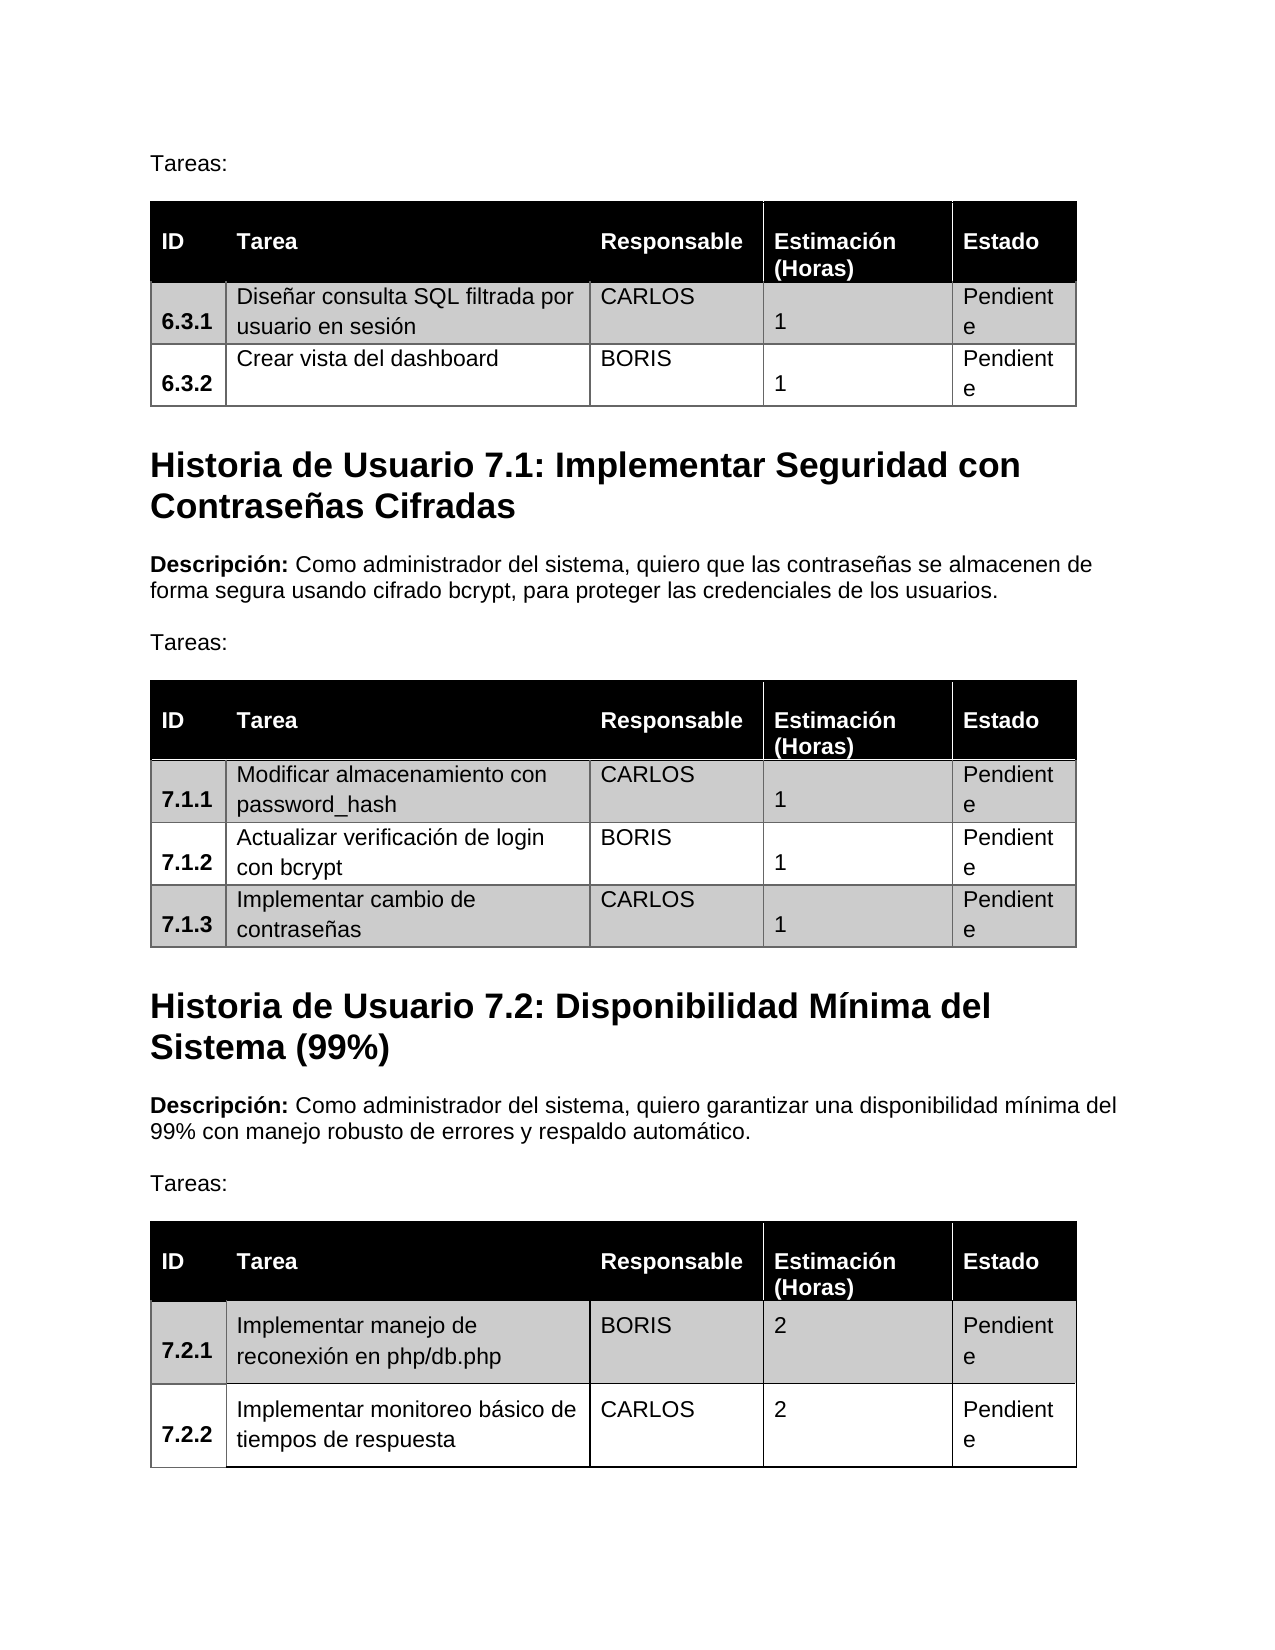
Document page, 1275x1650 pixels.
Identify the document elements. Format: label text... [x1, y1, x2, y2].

table_header Estado [953, 682, 1075, 759]
table_header ID [152, 682, 226, 759]
table_header Tarea [226, 1223, 590, 1300]
table_header Responsable [590, 1223, 763, 1300]
text Descripción: Como administrador del sistema, quiero garantizar una disponibilidad mínima del 99% con manejo robusto de errores y respaldo automático. [150, 1092, 1125, 1144]
table_cell Pendiente [953, 1383, 1076, 1466]
table_header Responsable [590, 682, 763, 759]
table_cell 1 [764, 886, 952, 946]
table_cell 6.3.2 [152, 345, 225, 405]
table_header ID [152, 1223, 226, 1300]
table_header ID [152, 203, 226, 281]
table_cell CARLOS [591, 761, 763, 822]
table_cell 1 [764, 761, 952, 822]
table_cell Crear vista del dashboard [227, 345, 589, 405]
table_cell Pendiente [953, 345, 1075, 405]
table_cell 7.2.1 [152, 1302, 226, 1383]
text Tareas: [150, 150, 1125, 176]
table_cell 1 [764, 283, 952, 343]
table_cell 1 [764, 345, 952, 405]
table_cell Pendiente [953, 1301, 1076, 1383]
table_cell Pendiente [953, 761, 1075, 822]
table_cell 7.2.2 [152, 1385, 226, 1466]
table_header Estimación (Horas) [764, 1223, 952, 1300]
table_cell 2 [764, 1384, 952, 1466]
table_cell Implementar cambio de contraseñas [227, 886, 589, 946]
table_cell CARLOS [591, 1384, 763, 1466]
table_cell CARLOS [591, 886, 763, 946]
text Tareas: [150, 1169, 1125, 1196]
table_cell 7.1.2 [152, 823, 225, 884]
subtitle Historia de Usuario 7.1: Implementar Seguridad con Contraseñas Cifradas [150, 444, 1125, 526]
table_cell Implementar monitoreo básico de tiempos de respuesta [227, 1384, 589, 1466]
table_cell 1 [764, 823, 952, 884]
table_header Tarea [226, 682, 590, 759]
table_cell Pendiente [953, 283, 1075, 343]
table_cell Diseñar consulta SQL filtrada por usuario en sesión [227, 283, 589, 343]
table_header Estimación (Horas) [764, 682, 952, 759]
text Descripción: Como administrador del sistema, quiero que las contraseñas se almacenen de forma segura usando cifrado bcrypt, para proteger las credenciales de los usuarios. [150, 551, 1125, 604]
table_header Responsable [590, 203, 763, 281]
text Tareas: [150, 629, 1125, 655]
table_cell CARLOS [591, 283, 763, 343]
table_header Tarea [226, 203, 590, 281]
table_cell 2 [764, 1301, 952, 1383]
table_cell BORIS [591, 823, 763, 884]
table_cell 7.1.3 [152, 886, 225, 946]
table_cell Pendiente [953, 886, 1075, 946]
table_header Estado [953, 203, 1075, 281]
table_header Estimación (Horas) [764, 203, 952, 281]
table_cell BORIS [591, 1301, 763, 1383]
table_cell Modificar almacenamiento con password_hash [227, 761, 589, 822]
table_cell Pendiente [953, 823, 1075, 884]
table_cell Actualizar verificación de login con bcrypt [227, 823, 589, 884]
table_cell 7.1.1 [152, 761, 225, 822]
table_header Estado [953, 1223, 1075, 1300]
subtitle Historia de Usuario 7.2: Disponibilidad Mínima del Sistema (99%) [150, 985, 1125, 1067]
table_cell BORIS [591, 345, 763, 405]
table_cell Implementar manejo de reconexión en php/db.php [227, 1301, 589, 1383]
table_cell 6.3.1 [152, 283, 225, 343]
